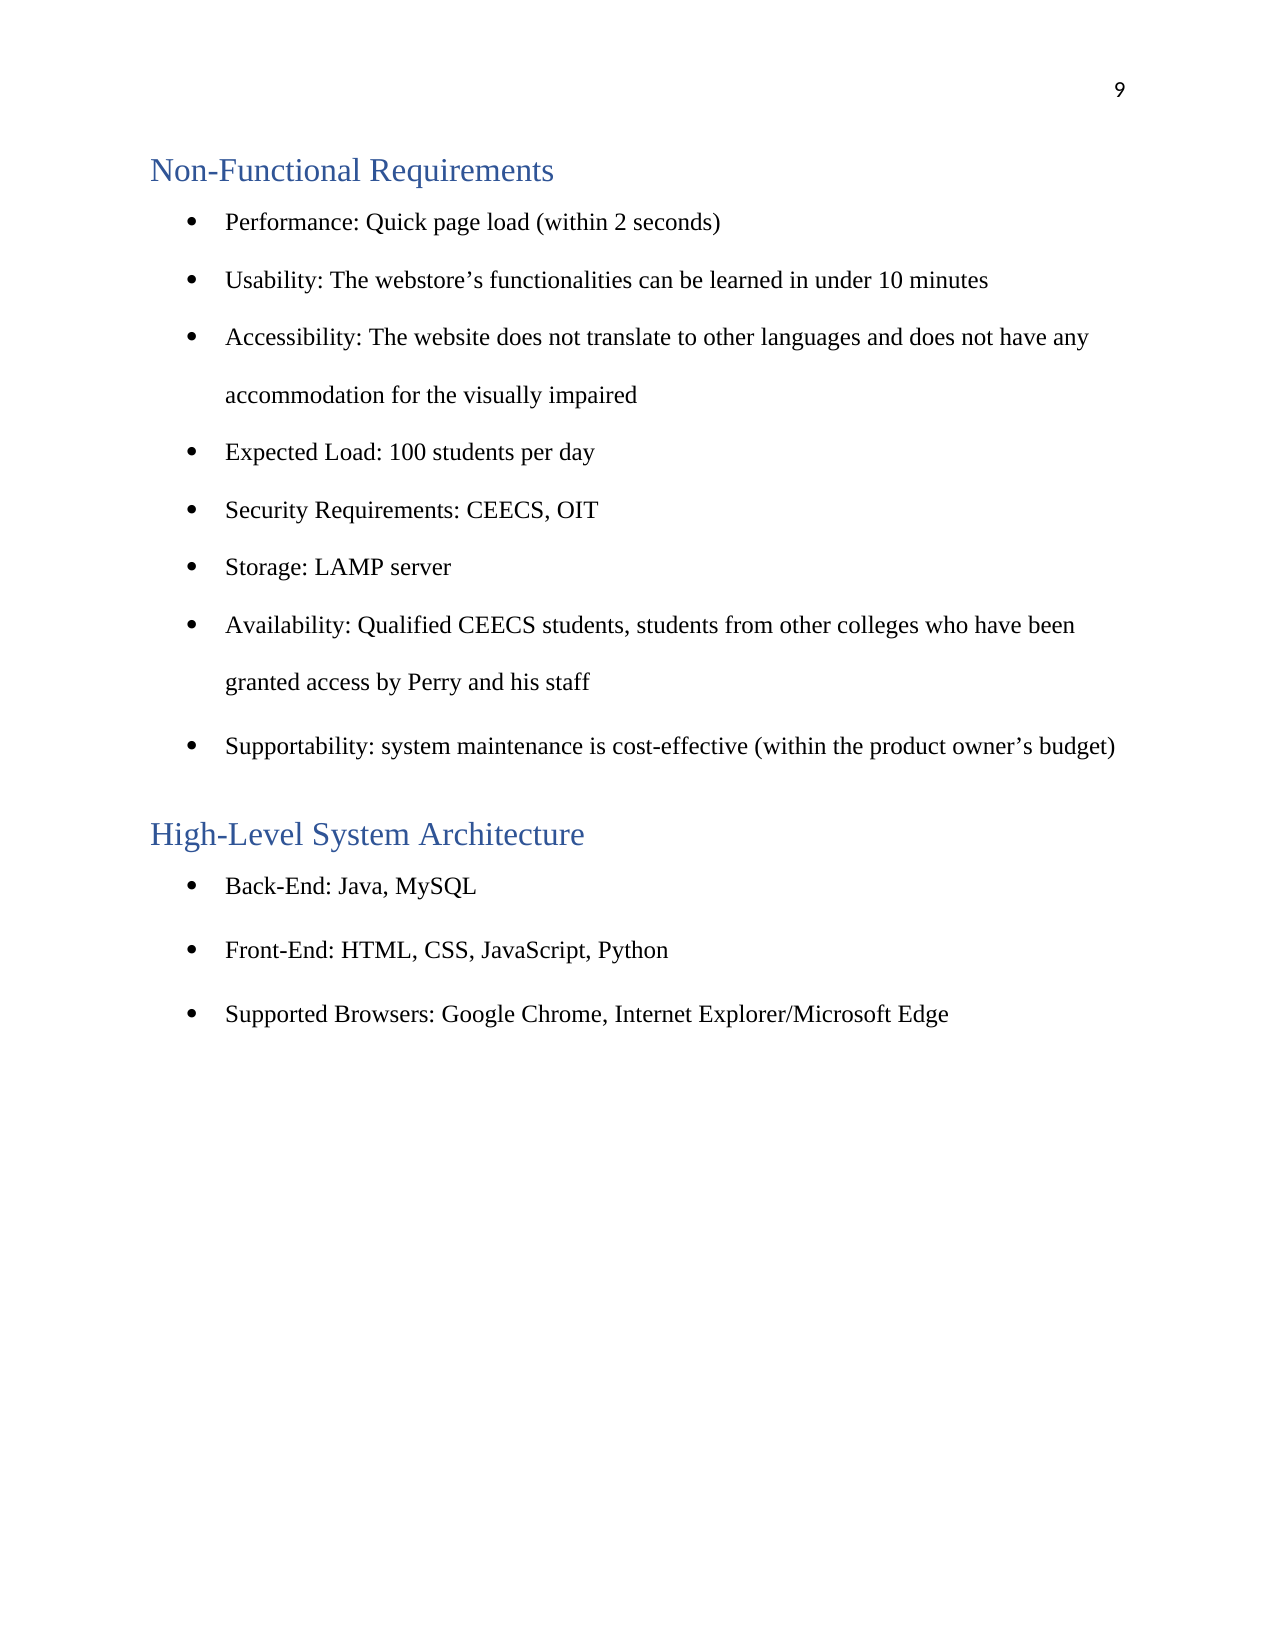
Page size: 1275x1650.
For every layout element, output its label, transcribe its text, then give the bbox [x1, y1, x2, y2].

list Expected Load: 100 students per day [187, 437, 1125, 466]
list Usability: The webstore’s functionalities can be learned in under 10 minutes [187, 265, 1125, 294]
subtitle Non-Functional Requirements [150, 150, 1125, 188]
list Back-End: Java, MySQL [187, 871, 1125, 900]
list Performance: Quick page load (within 2 seconds) [187, 207, 1125, 236]
list Supported Browsers: Google Chrome, Internet Explorer/Microsoft Edge [187, 999, 1125, 1027]
list Storage: LAMP server [187, 552, 1125, 581]
list Security Requirements: CEECS, OIT [187, 495, 1125, 524]
subtitle High-Level System Architecture [150, 814, 1125, 852]
list Front-End: HTML, CSS, JavaScript, Python [187, 935, 1125, 964]
list Accessibility: The website does not translate to other languages and does not have any accommodation for the visually impaired [187, 322, 1125, 409]
list Availability: Qualified CEECS students, students from other colleges who have been granted access by Perry and his staff [187, 610, 1125, 696]
list Supportability: system maintenance is cost-effective (within the product owner’s budget) [187, 731, 1125, 760]
